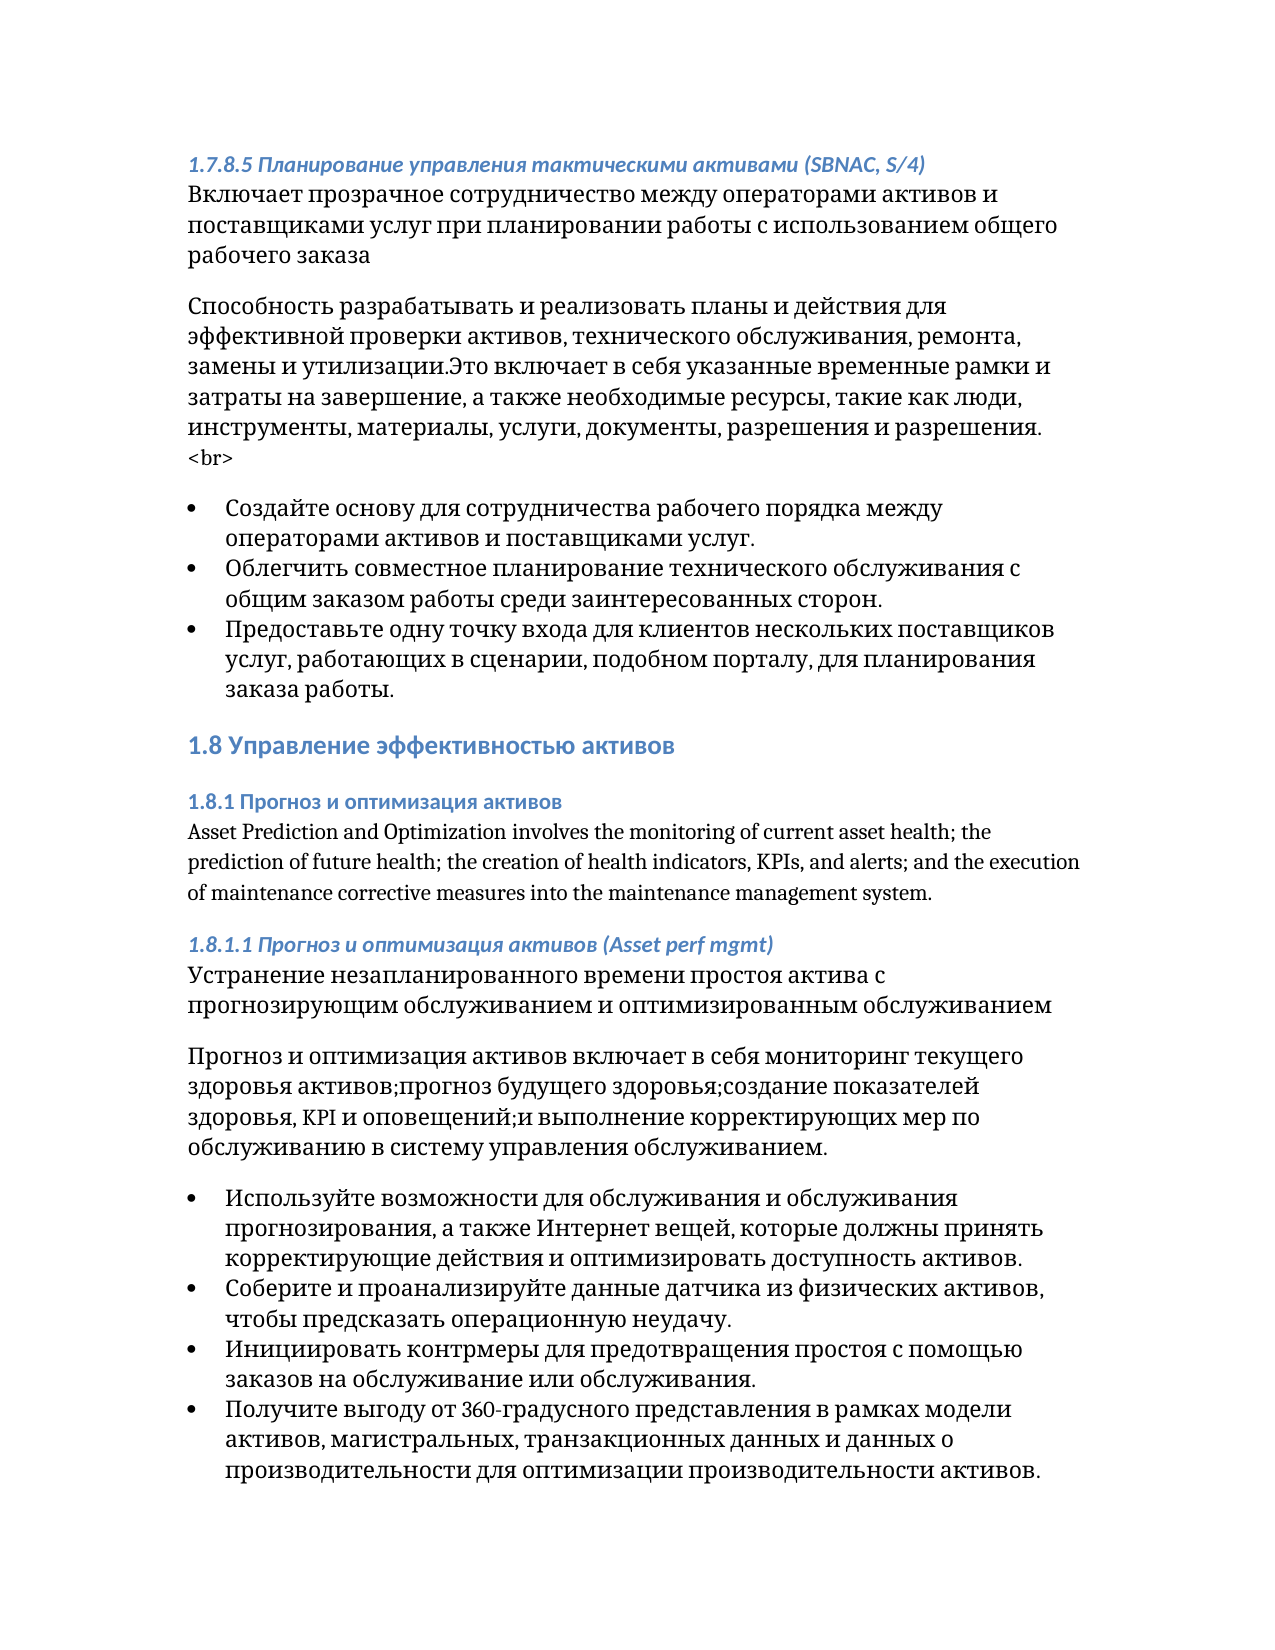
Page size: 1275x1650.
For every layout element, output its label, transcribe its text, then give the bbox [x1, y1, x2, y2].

subtitle 1.8.1 Прогноз и оптимизация активов [187, 787, 1087, 815]
list Облегчить совместное планирование технического обслуживания с общим заказом работы среди заинтересованных сторон. [187, 556, 1087, 613]
list Инициировать контрмеры для предотвращения простоя с помощью заказов на обслуживание или обслуживания. [187, 1337, 1087, 1393]
text Asset Prediction and Optimization​ involves the monitoring of current asset health; the prediction of future health; the creation of health indicators, KPIs, and alerts; and the execution of maintenance corrective measures into the maintenance management system. [187, 819, 1087, 906]
subtitle 1.8 Управление эффективностью активов [187, 728, 1087, 761]
list Получите выгоду от 360-градусного представления в рамках модели активов, магистральных, транзакционных данных и данных о производительности для оптимизации производительности активов. [187, 1397, 1087, 1484]
list Используйте возможности для обслуживания и обслуживания прогнозирования, а также Интернет вещей, которые должны принять корректирующие действия и оптимизировать доступность активов. [187, 1186, 1087, 1272]
text Включает прозрачное сотрудничество между операторами активов и поставщиками услуг при планировании работы с использованием общего рабочего заказа [187, 182, 1087, 269]
text Устранение незапланированного времени простоя актива с прогнозирующим обслуживанием и оптимизированным обслуживанием [187, 963, 1087, 1019]
list Предоставьте одну точку входа для клиентов нескольких поставщиков услуг, работающих в сценарии, подобном порталу, для планирования заказа работы. [187, 617, 1087, 703]
subtitle 1.8.1.1 Прогноз и оптимизация активов (Asset perf mgmt) [187, 930, 1087, 958]
subtitle 1.7.8.5 Планирование управления тактическими активами (SBNAC, S/4) [187, 150, 1087, 178]
list Соберите и проанализируйте данные датчика из физических активов, чтобы предсказать операционную неудачу. [187, 1276, 1087, 1333]
list Создайте основу для сотрудничества рабочего порядка между операторами активов и поставщиками услуг. [187, 496, 1087, 552]
